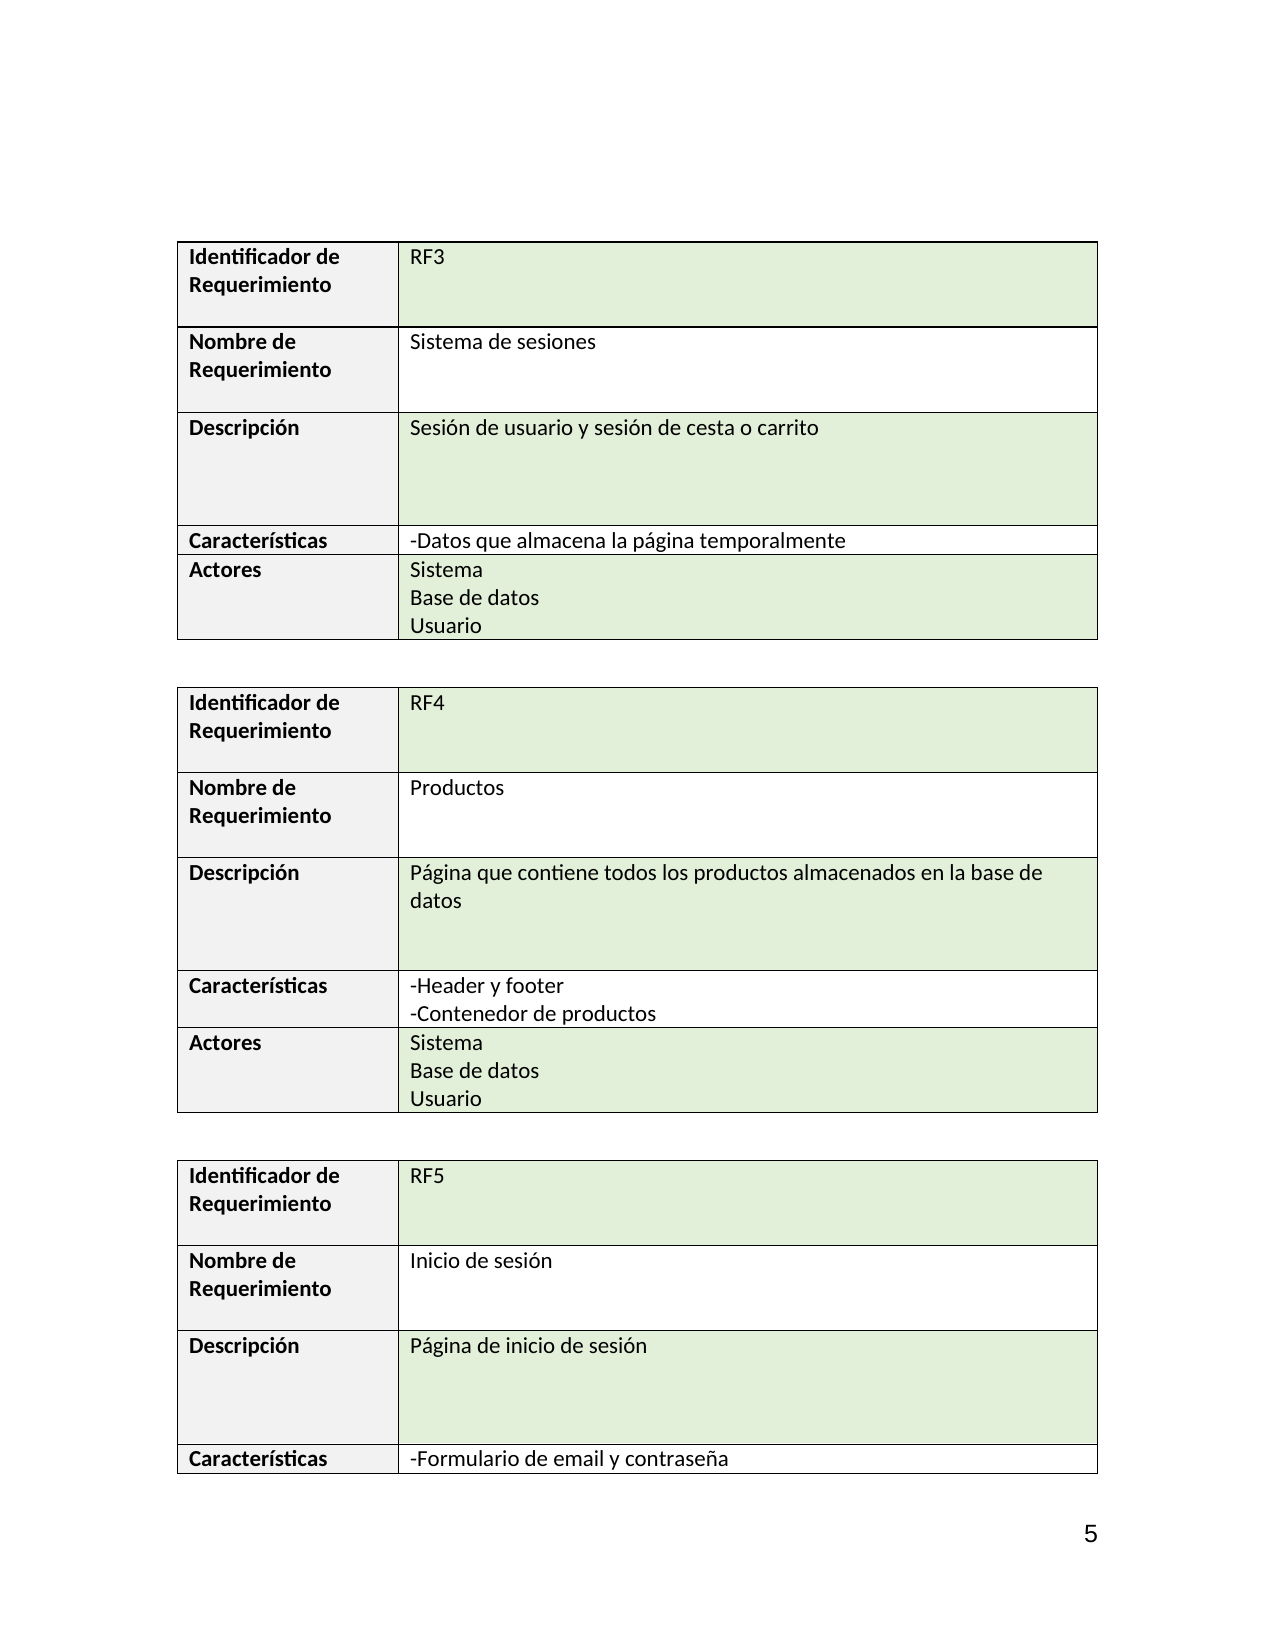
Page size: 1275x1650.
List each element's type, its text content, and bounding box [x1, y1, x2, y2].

table_cell Nombre de Requerimiento [178, 773, 398, 857]
table_cell -Formulario de email y contraseña [399, 1445, 1097, 1473]
table_cell Página que contiene todos los productos almacenados en la base de datos [399, 858, 1097, 970]
table_header RF5 [399, 1161, 1097, 1245]
table_cell Nombre de Requerimiento [178, 1246, 398, 1330]
table_cell -Datos que almacena la página temporalmente [399, 526, 1097, 554]
table_cell Inicio de sesión [399, 1246, 1097, 1330]
table_cell Actores [178, 555, 398, 639]
table_cell Sistema Base de datos Usuario [399, 1028, 1097, 1112]
table_cell Sistema de sesiones [399, 328, 1097, 412]
table_cell Productos [399, 773, 1097, 857]
table_header RF3 [399, 243, 1097, 326]
table_cell Sistema Base de datos Usuario [399, 555, 1097, 639]
table_cell Características [178, 1445, 398, 1473]
table_cell Características [178, 971, 398, 1027]
table_header Identificador de Requerimiento [178, 1161, 398, 1245]
table_header RF4 [399, 688, 1097, 772]
table_header Identificador de Requerimiento [178, 243, 398, 326]
table_cell Sesión de usuario y sesión de cesta o carrito [399, 413, 1097, 525]
table_header Identificador de Requerimiento [178, 688, 398, 772]
table_cell Descripción [178, 858, 398, 970]
table_cell Actores [178, 1028, 398, 1112]
table_cell -Header y footer -Contenedor de productos [399, 971, 1097, 1027]
table_cell Descripción [178, 413, 398, 525]
table_cell Descripción [178, 1331, 398, 1443]
table_cell Página de inicio de sesión [399, 1331, 1097, 1443]
table_cell Nombre de Requerimiento [178, 328, 398, 412]
table_cell Características [178, 526, 398, 554]
